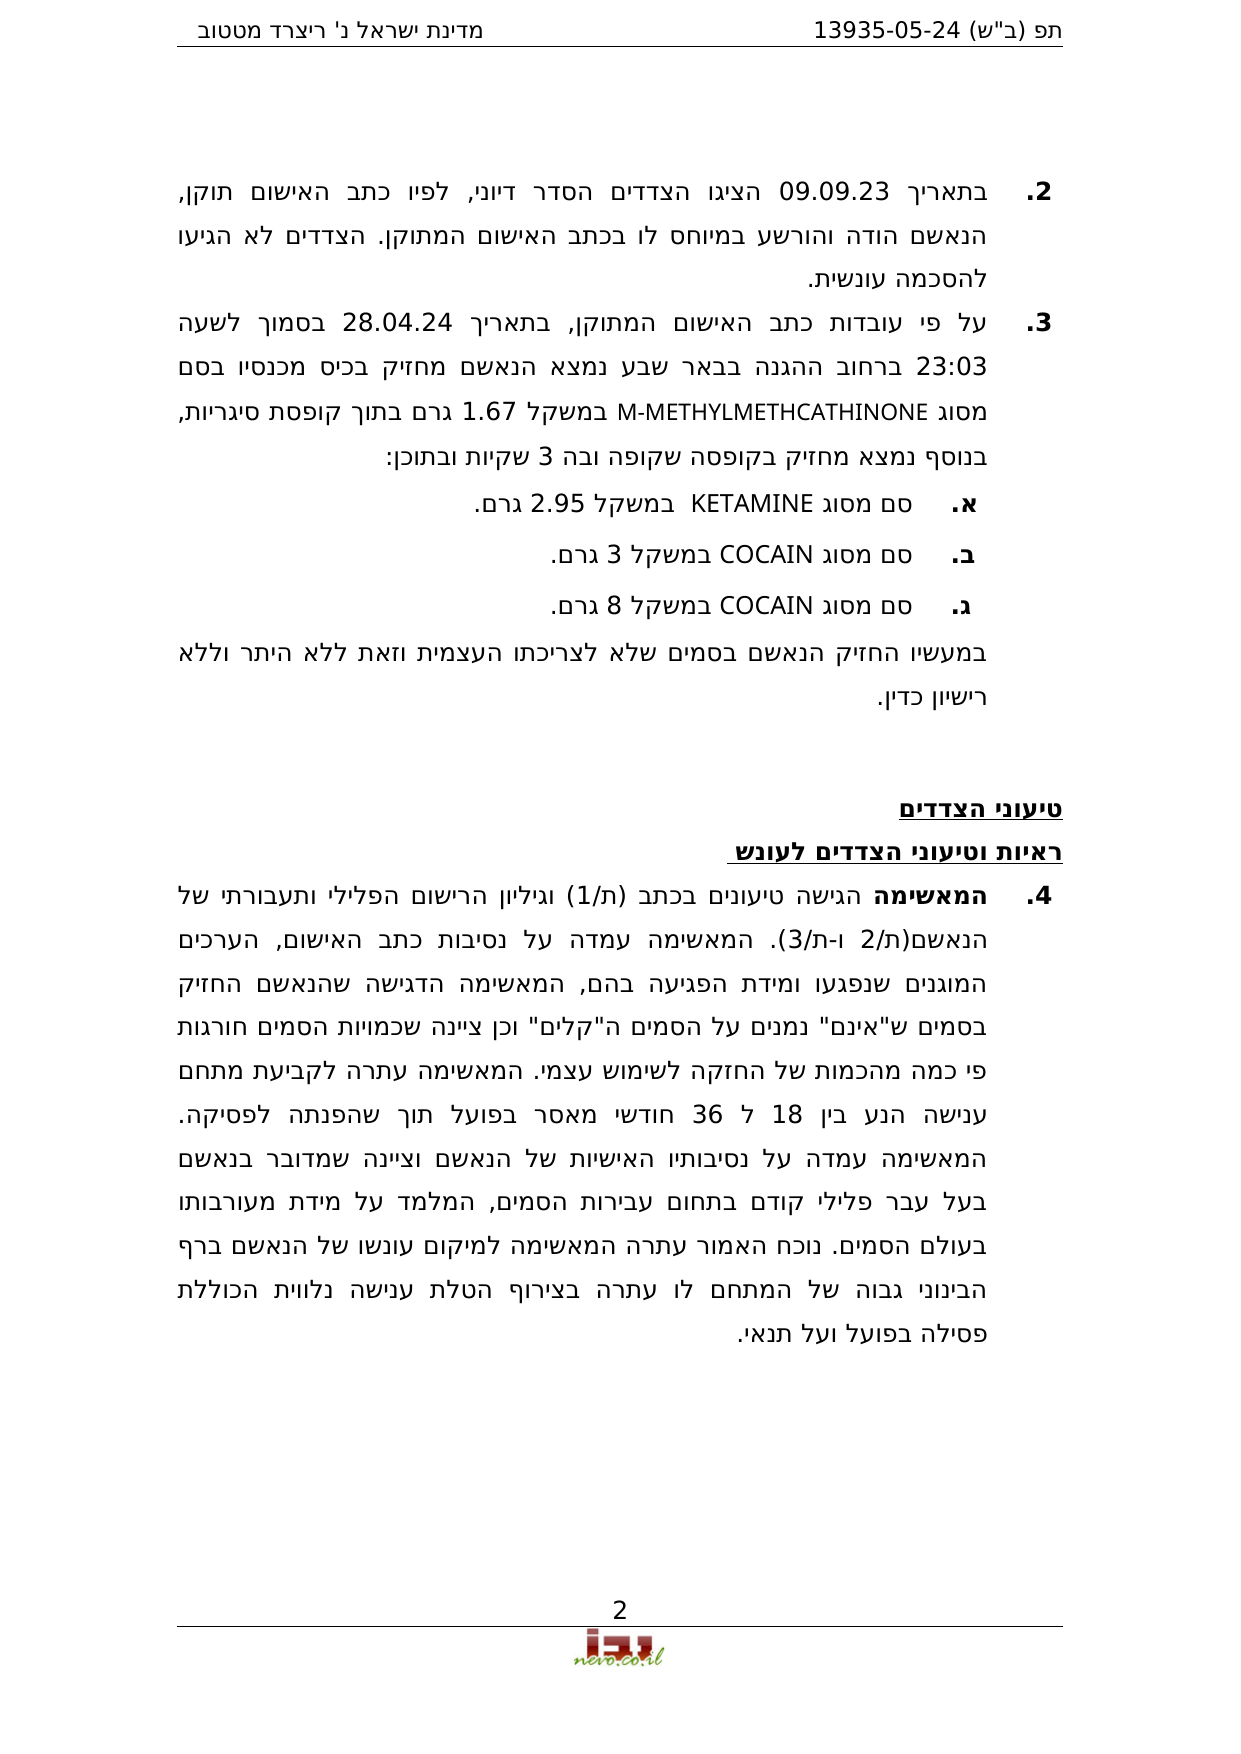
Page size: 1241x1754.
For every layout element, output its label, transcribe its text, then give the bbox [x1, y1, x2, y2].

picture [574, 1628, 666, 1667]
list סם מסוג COCAIN במשקל 3 גרם. [177, 537, 951, 571]
text טיעוני הצדדים [177, 794, 1063, 823]
text ראיות וטיעוני הצדדים לעונש [177, 838, 1063, 867]
list בתאריך 09.09.23 הציגו הצדדים הסדר דיוני, לפיו כתב האישום תוקן, הנאשם הודה והורשע במיוחס לו בכתב האישום המתוקן. הצדדים לא הגיעו להסכמה עונשית. [177, 177, 1026, 294]
list סם מסוג KETAMINE במשקל 2.95 גרם. [177, 486, 951, 519]
list במעשיו החזיק הנאשם בסמים שלא לצריכתו העצמית וזאת ללא היתר וללא רישיון כדין. [177, 639, 988, 712]
list סם מסוג COCAIN במשקל 8 גרם. [177, 588, 951, 622]
list המאשימה הגישה טיעונים בכתב (ת/1) וגיליון הרישום הפלילי ותעבורתי של הנאשם(ת/2 ו-ת/3). המאשימה עמדה על נסיבות כתב האישום, הערכים המוגנים שנפגעו ומידת הפגיעה בהם, המאשימה הדגישה שהנאשם החזיק בסמים ש"אינם" נמנים על הסמים ה"קלים" וכן ציינה שכמויות הסמים חורגות פי כמה מהכמות של החזקה לשימוש עצמי. המאשימה עתרה לקביעת מתחם ענישה הנע בין 18 ל 36 חודשי מאסר בפועל תוך שהפנתה לפסיקה. המאשימה עמדה על נסיבותיו האישיות של הנאשם וציינה שמדובר בנאשם בעל עבר פלילי קודם בתחום עבירות הסמים, המלמד על מידת מעורבותו בעולם הסמים. נוכח האמור עתרה המאשימה למיקום עונשו של הנאשם ברף הבינוני גבוה של המתחם לו עתרה בצירוף הטלת ענישה נלווית הכוללת פסילה בפועל ועל תנאי. [177, 881, 1026, 1348]
list על פי עובדות כתב האישום המתוקן, בתאריך 28.04.24 בסמוך לשעה 23:03 ברחוב ההגנה בבאר שבע נמצא הנאשם מחזיק בכיס מכנסיו בסם מסוג M-METHYLMETHCATHINONE במשקל 1.67 גרם בתוך קופסת סיגריות, בנוסף נמצא מחזיק בקופסה שקופה ובה 3 שקיות ובתוכן: [177, 308, 1026, 471]
